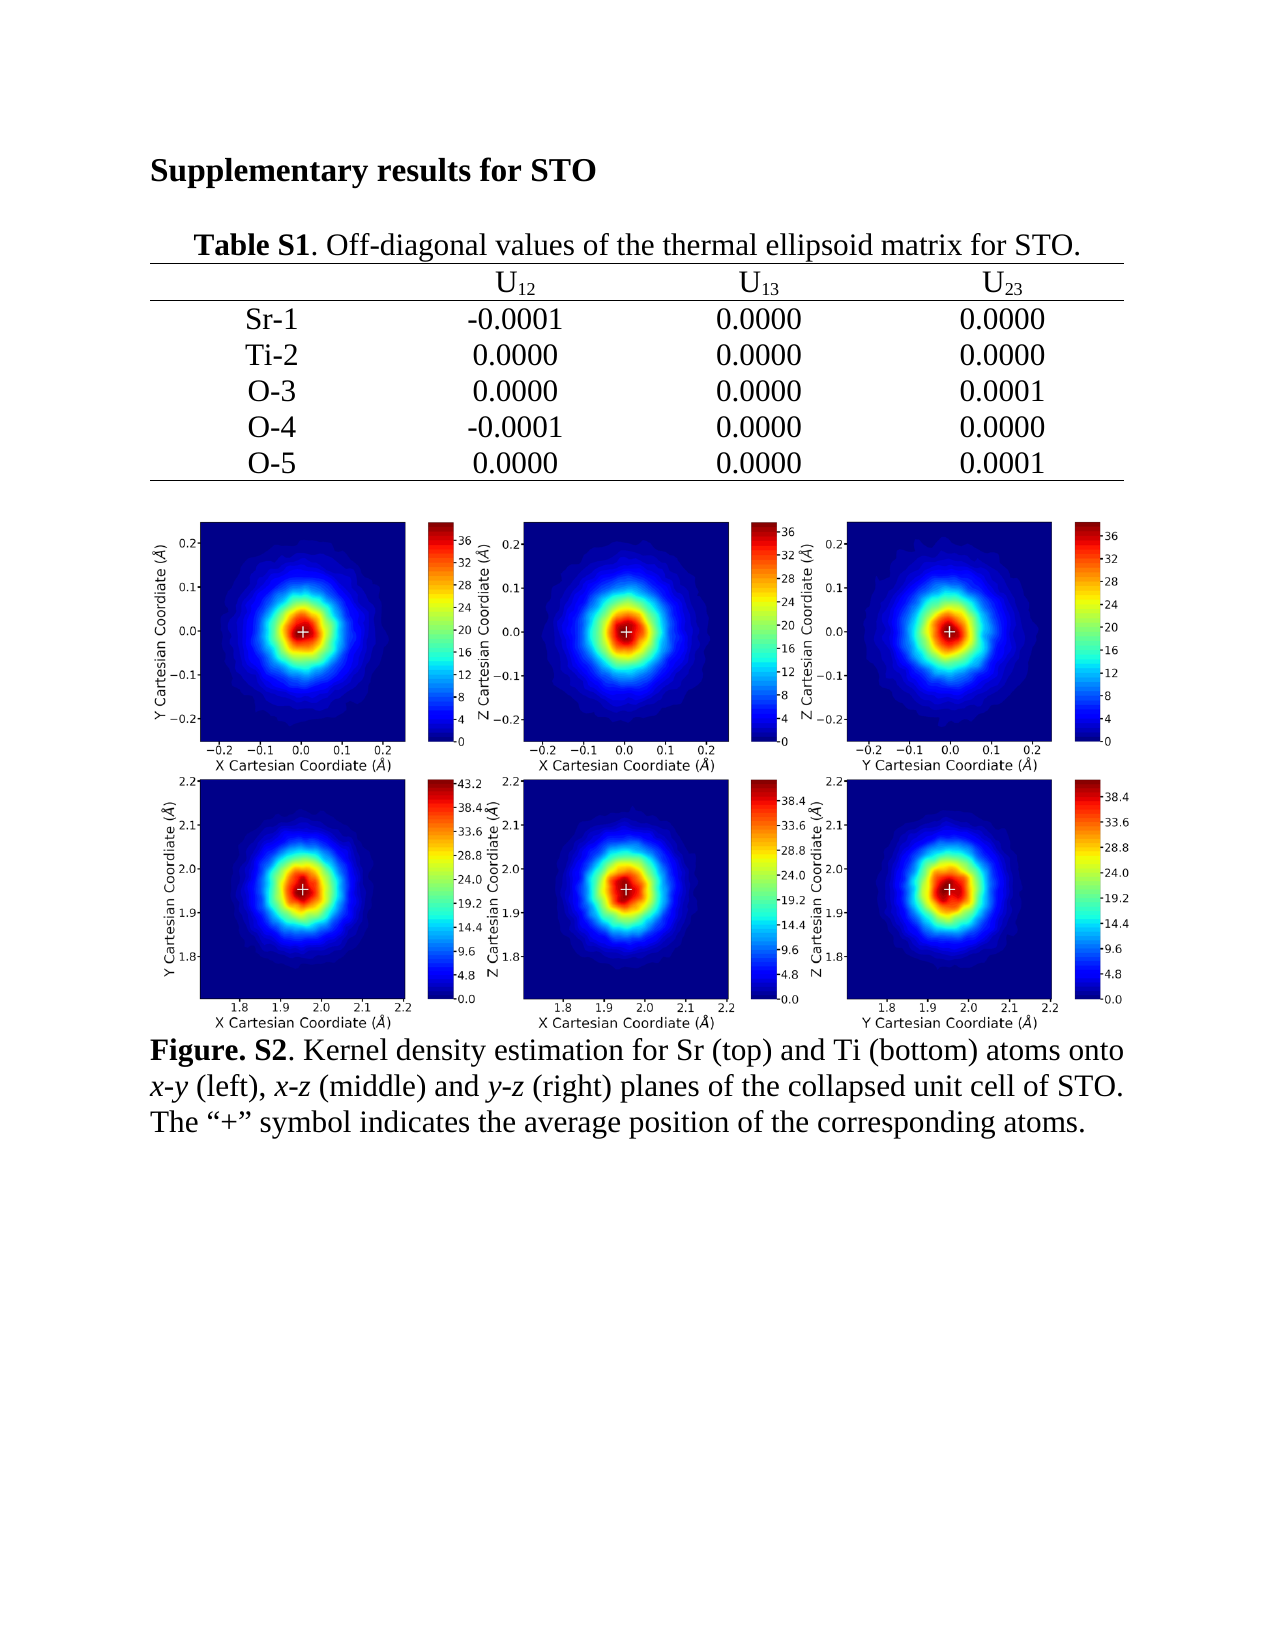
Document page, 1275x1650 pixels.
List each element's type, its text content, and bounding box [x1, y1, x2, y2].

text Figure. S2. Kernel density estimation for Sr (top) and Ti (bottom) atoms onto x-y (left), x-z (middle) and y-z (right) planes of the collapsed unit cell of STO. The “+” symbol indicates the average position of the corresponding atoms. [150, 1032, 1125, 1139]
table_cell 0.0000 [637, 301, 880, 337]
table_cell 0.0000 [880, 409, 1124, 444]
table_cell 0.0000 [394, 373, 637, 408]
table_cell 0.0000 [880, 301, 1124, 337]
text Table S1. Off-diagonal values of the thermal ellipsoid matrix for STO. [150, 227, 1125, 263]
text Supplementary results for STO [150, 150, 1125, 188]
table_header U12 [394, 264, 637, 299]
table_cell O-4 [150, 409, 393, 444]
table_header U13 [637, 264, 880, 299]
table_cell 0.0000 [637, 337, 880, 372]
table_cell 0.0000 [394, 444, 637, 480]
table_cell 0.0000 [394, 337, 637, 372]
picture [150, 517, 1133, 1032]
table_cell 0.0001 [880, 444, 1124, 480]
table_header [150, 264, 393, 299]
table_cell 0.0000 [637, 444, 880, 480]
table_cell 0.0000 [880, 337, 1124, 372]
table_cell 0.0001 [880, 373, 1124, 408]
table_cell Ti-2 [150, 337, 393, 372]
table_cell Sr-1 [150, 301, 393, 337]
table_cell O-5 [150, 444, 393, 480]
table_cell -0.0001 [394, 409, 637, 444]
table_cell 0.0000 [637, 409, 880, 444]
table_cell O-3 [150, 373, 393, 408]
table_header U23 [880, 264, 1124, 299]
table_cell 0.0000 [637, 373, 880, 408]
table_cell -0.0001 [394, 301, 637, 337]
